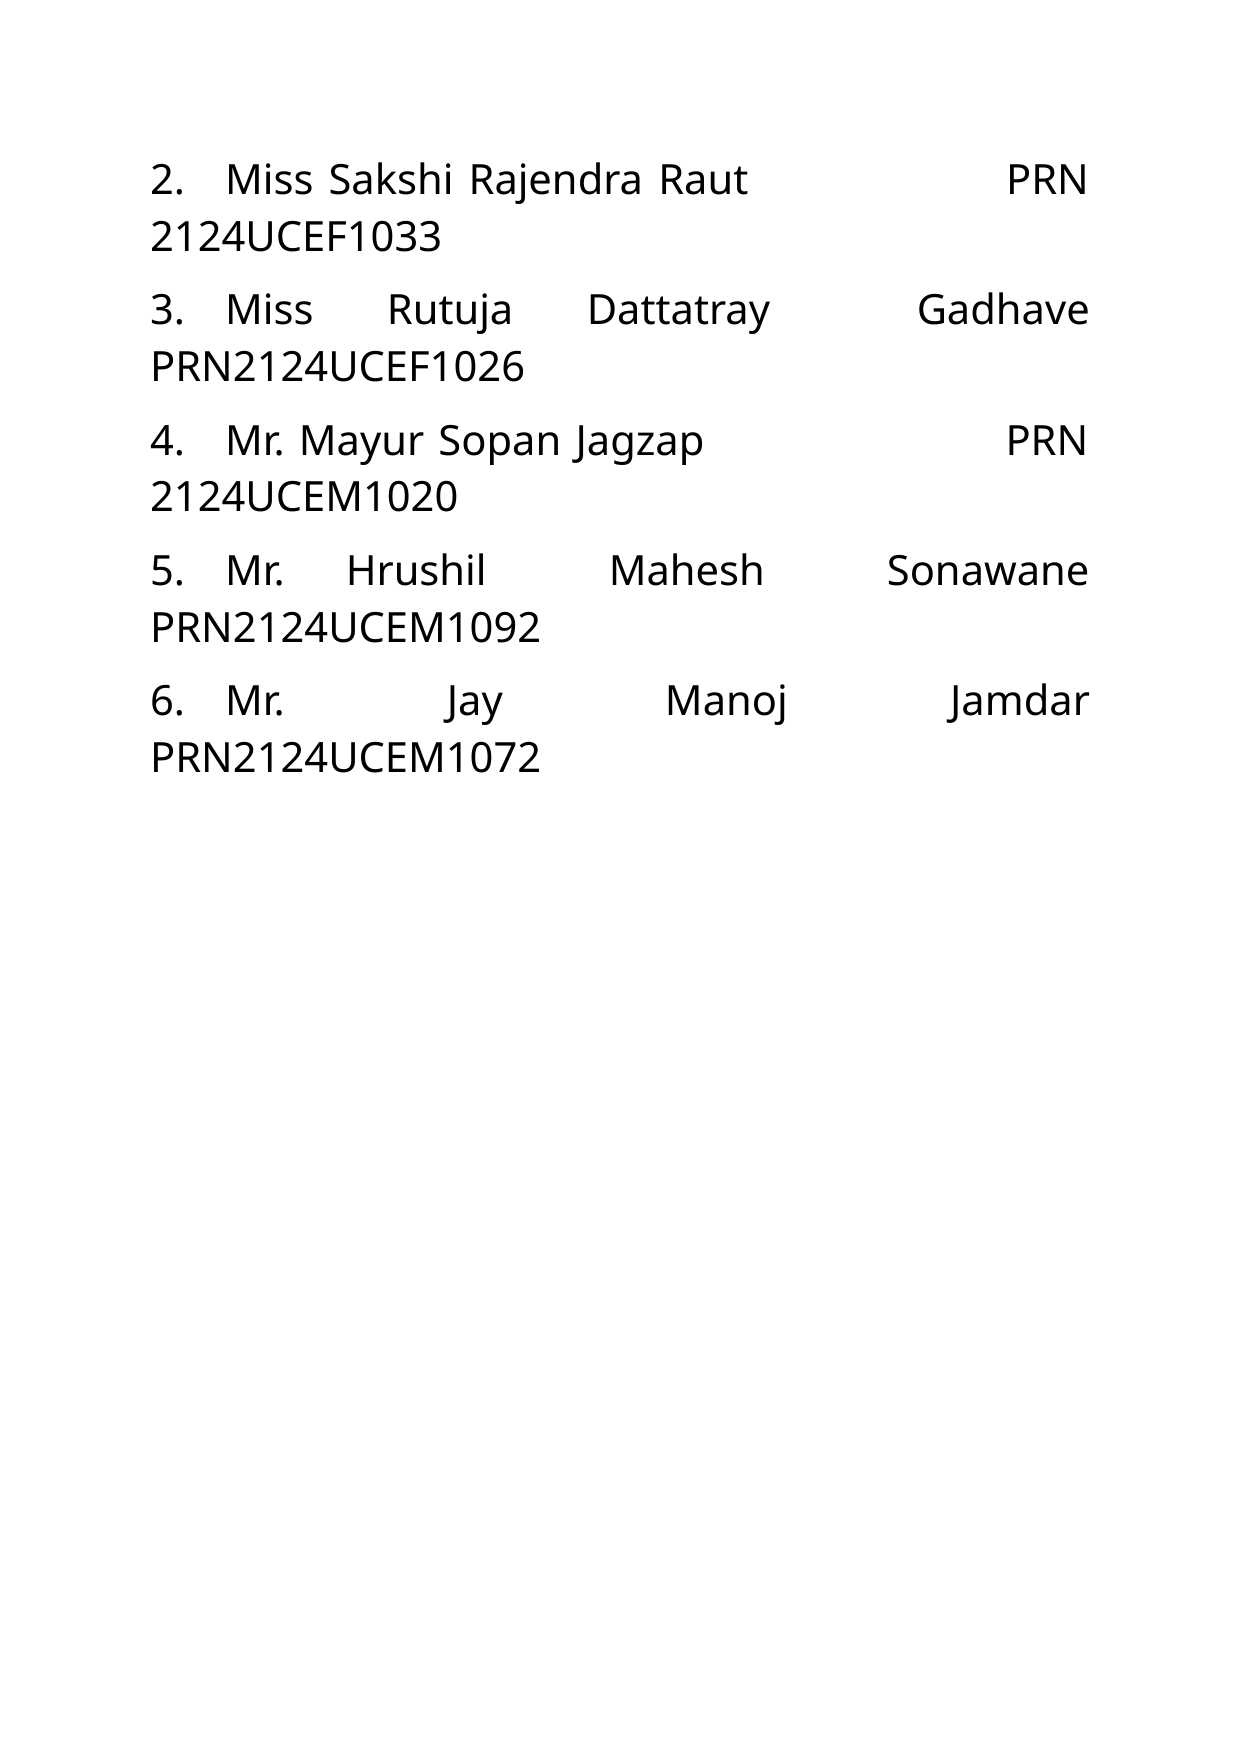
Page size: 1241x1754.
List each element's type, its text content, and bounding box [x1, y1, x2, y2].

text 6. Mr. Jay Manoj Jamdar PRN2124UCEM1072 [150, 671, 1090, 784]
text 4. Mr. Mayur Sopan Jagzap PRN 2124UCEM1020 [150, 410, 1090, 524]
text 3. Miss Rutuja Dattatray Gadhave PRN2124UCEF1026 [150, 280, 1090, 394]
text 5. Mr. Hrushil Mahesh Sonawane PRN2124UCEM1092 [150, 541, 1090, 654]
text 2. Miss Sakshi Rajendra Raut PRN 2124UCEF1033 [150, 150, 1090, 263]
